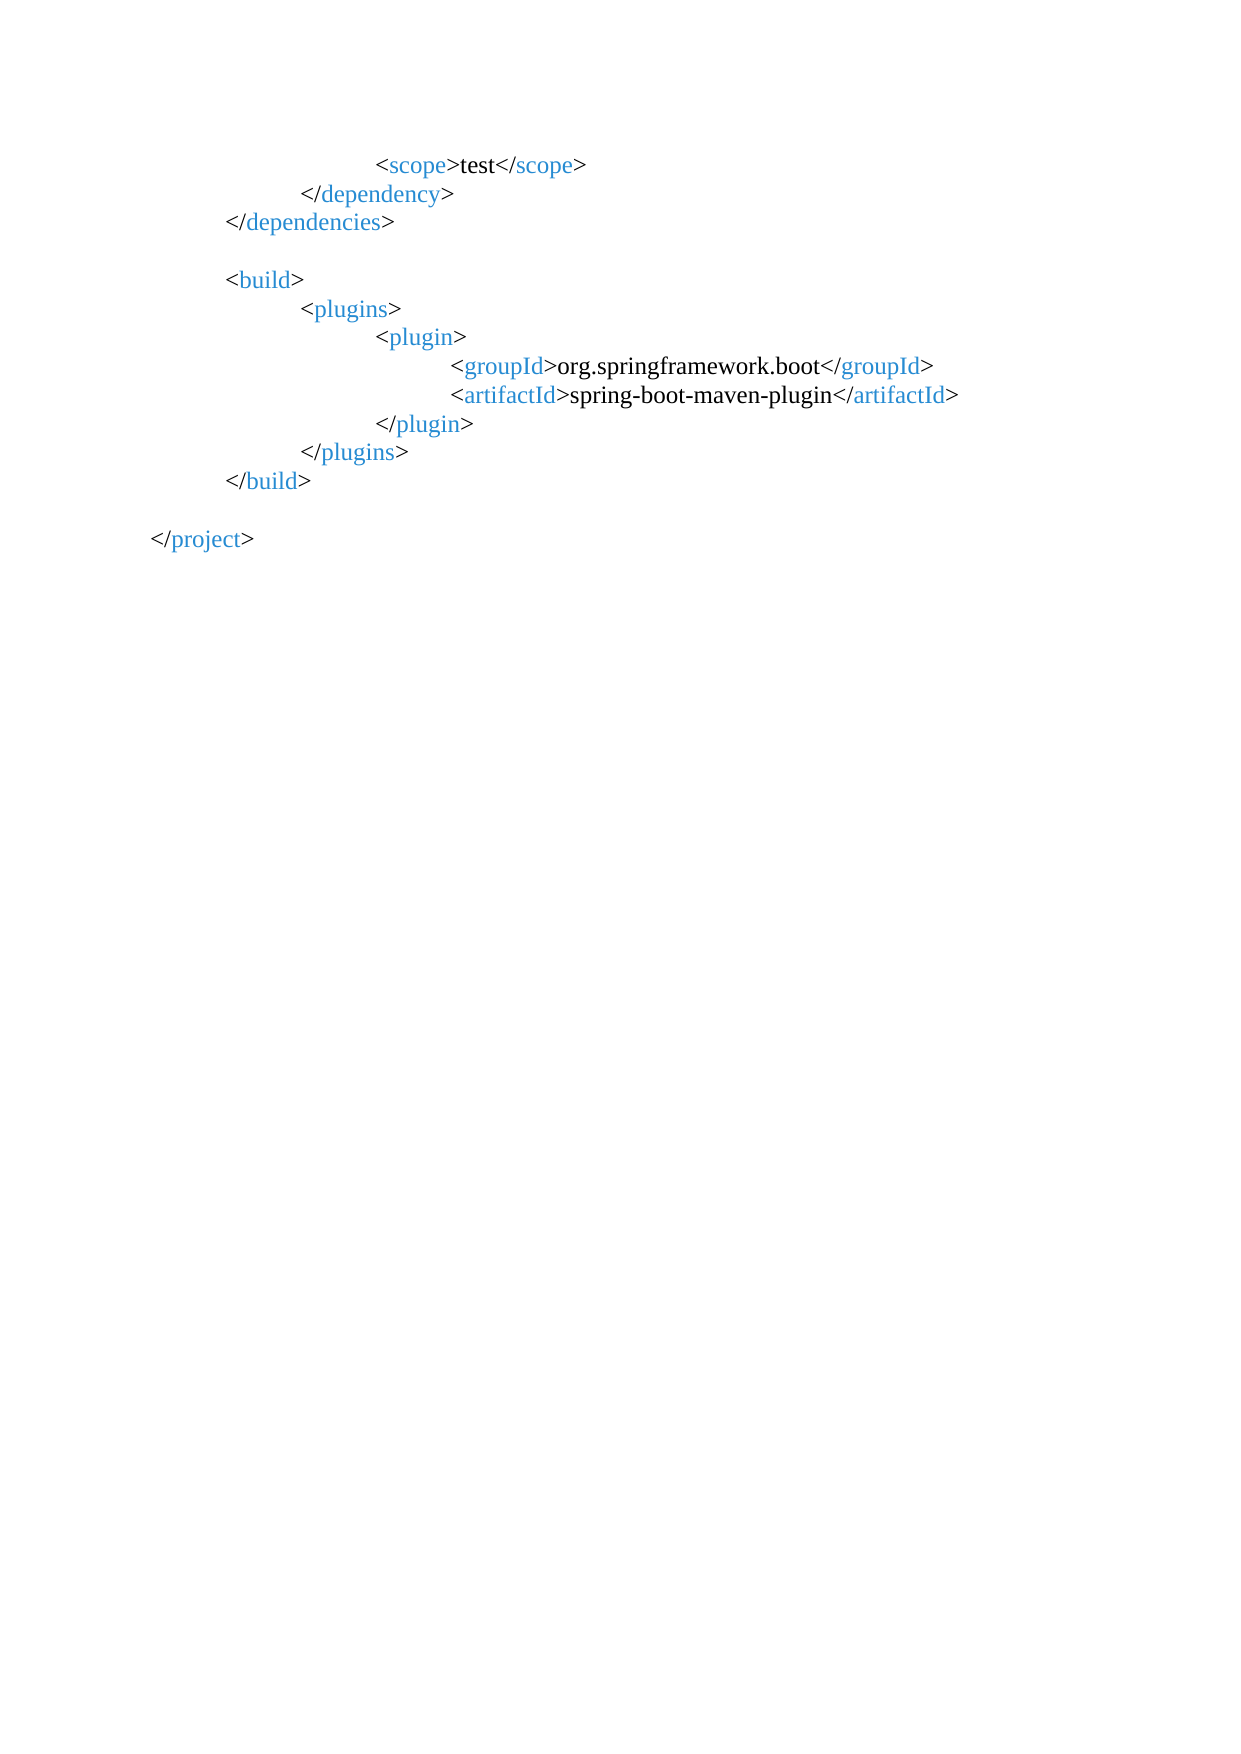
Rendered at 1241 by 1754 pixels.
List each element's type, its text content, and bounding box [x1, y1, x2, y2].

text </build> [150, 466, 1090, 495]
text <scope>test</scope> [150, 150, 1090, 179]
text </dependency> [150, 179, 1090, 207]
text <build> [150, 265, 1090, 294]
text </plugins> [150, 437, 1090, 466]
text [150, 351, 1090, 380]
text <plugins> [150, 294, 1090, 322]
text </plugin> [150, 409, 1090, 437]
text </project> [150, 524, 1090, 552]
text <artifactId>spring-boot-maven-plugin</artifactId> [150, 380, 1090, 409]
text <plugin> [150, 322, 1090, 351]
text </dependencies> [150, 207, 1090, 236]
